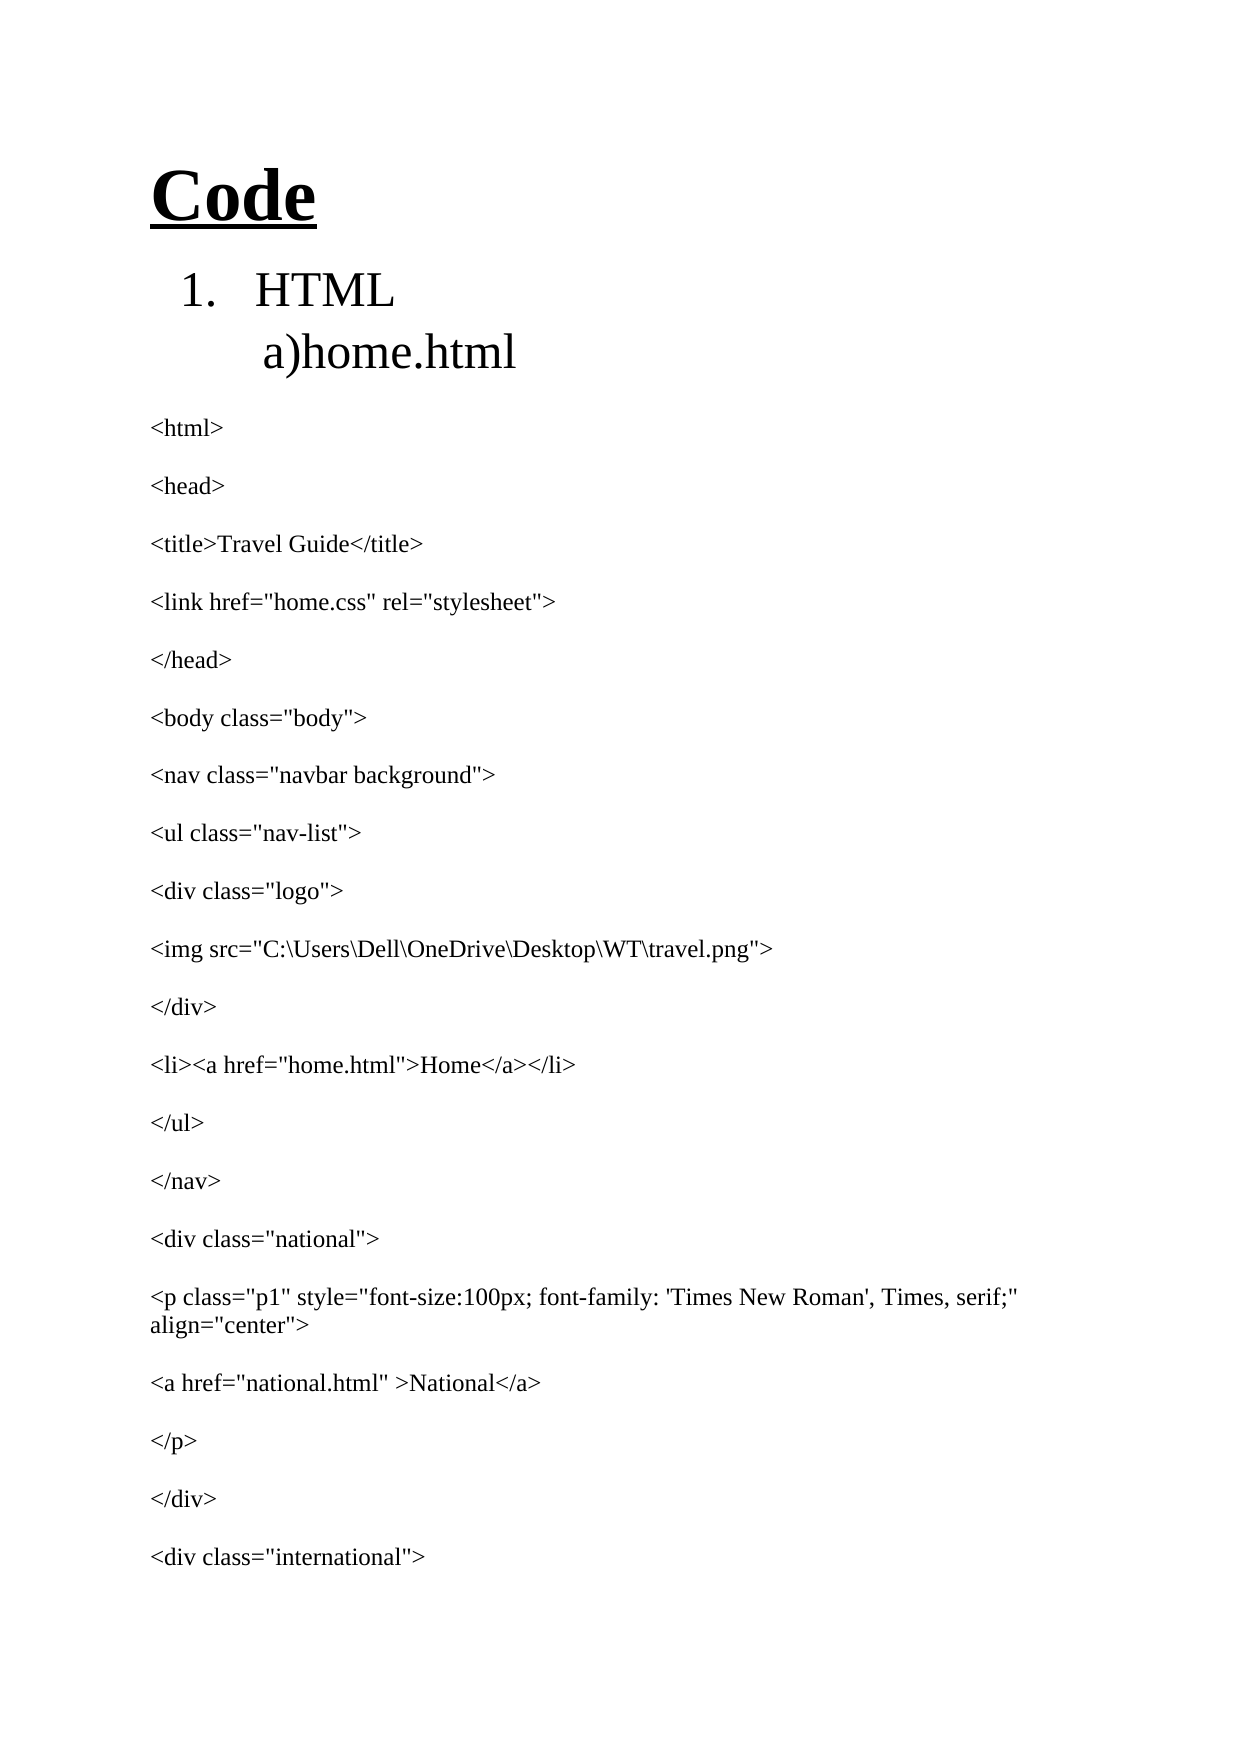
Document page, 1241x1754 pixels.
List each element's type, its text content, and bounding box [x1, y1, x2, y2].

text <head> [150, 471, 1090, 500]
text </head> [150, 645, 1090, 673]
text <div class="international"> [150, 1542, 1090, 1571]
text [150, 1282, 1090, 1339]
text <title>Travel Guide</title> [150, 529, 1090, 558]
text <a href="national.html" >National</a> [150, 1368, 1090, 1397]
text <ul class="nav-list"> [150, 818, 1090, 847]
text Code [150, 150, 1090, 236]
text <html> [150, 413, 1090, 442]
text <li><a href="home.html">Home</a></li> [150, 1050, 1090, 1079]
text <div class="national"> [150, 1224, 1090, 1253]
text <div class="logo"> [150, 876, 1090, 905]
text <body class="body"> [150, 703, 1090, 731]
text <img src="C:\Users\Dell\OneDrive\Desktop\WT\travel.png"> [150, 934, 1090, 963]
text </p> [150, 1426, 1090, 1455]
text </div> [150, 1484, 1090, 1513]
text <link href="home.css" rel="stylesheet"> [150, 587, 1090, 616]
text <nav class="navbar background"> [150, 761, 1090, 789]
list a)home.html [262, 322, 1090, 379]
text </div> [150, 992, 1090, 1021]
text </nav> [150, 1166, 1090, 1195]
text </ul> [150, 1108, 1090, 1137]
list HTML [179, 260, 1090, 317]
